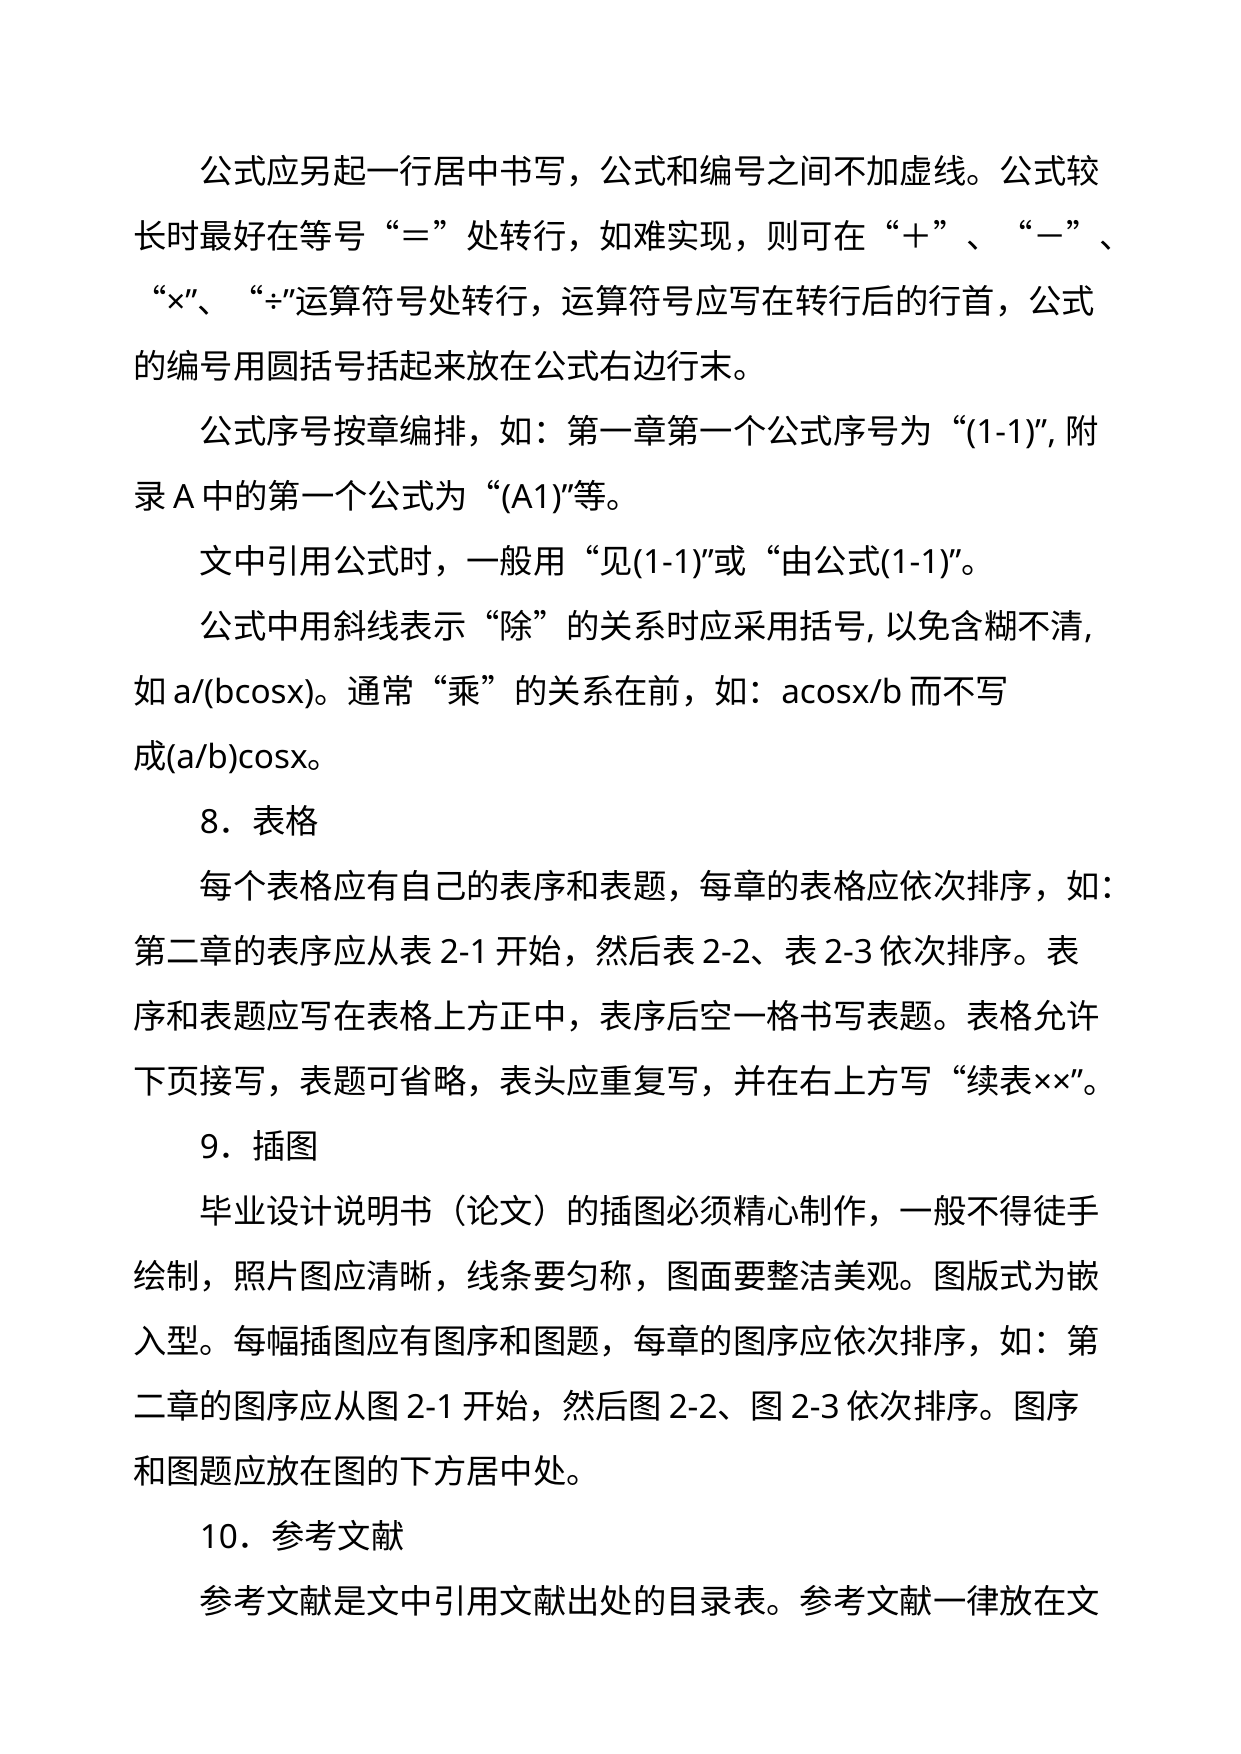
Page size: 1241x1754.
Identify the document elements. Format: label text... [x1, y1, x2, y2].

text 8．表格 [133, 787, 1107, 852]
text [133, 1502, 1107, 1632]
text 公式应另起一行居中书写，公式和编号之间不加虚线。公式较长时最好在等号“＝”处转行，如难实现，则可在“＋”、“－”、“×”、“÷”运算符号处转行，运算符号应写在转行后的行首，公式的编号用圆括号括起来放在公式右边行末。 [133, 137, 1107, 397]
text 公式中用斜线表示“除”的关系时应采用括号, 以免含糊不清, 如a/(bcosx)。通常“乘”的关系在前，如：acosx/b而不写成(a/b)cosx。 [133, 592, 1107, 787]
text 每个表格应有自己的表序和表题，每章的表格应依次排序，如：第二章的表序应从表2-1开始，然后表2-2、表2-3依次排序。表序和表题应写在表格上方正中，表序后空一格书写表题。表格允许下页接写，表题可省略，表头应重复写，并在右上方写“续表××”。 [133, 852, 1107, 1112]
text 公式序号按章编排，如：第一章第一个公式序号为“(1-1)”, 附录A中的第一个公式为“(A1)”等。 [133, 397, 1107, 527]
text 文中引用公式时，一般用“见(1-1)”或“由公式(1-1)”。 [133, 527, 1107, 592]
text 9．插图 毕业设计说明书（论文）的插图必须精心制作，一般不得徒手绘制，照片图应清晰，线条要匀称，图面要整洁美观。图版式为嵌入型。每幅插图应有图序和图题，每章的图序应依次排序，如：第二章的图序应从图2-1开始，然后图2-2、图2-3依次排序。图序和图题应放在图的下方居中处。 [133, 1112, 1107, 1502]
